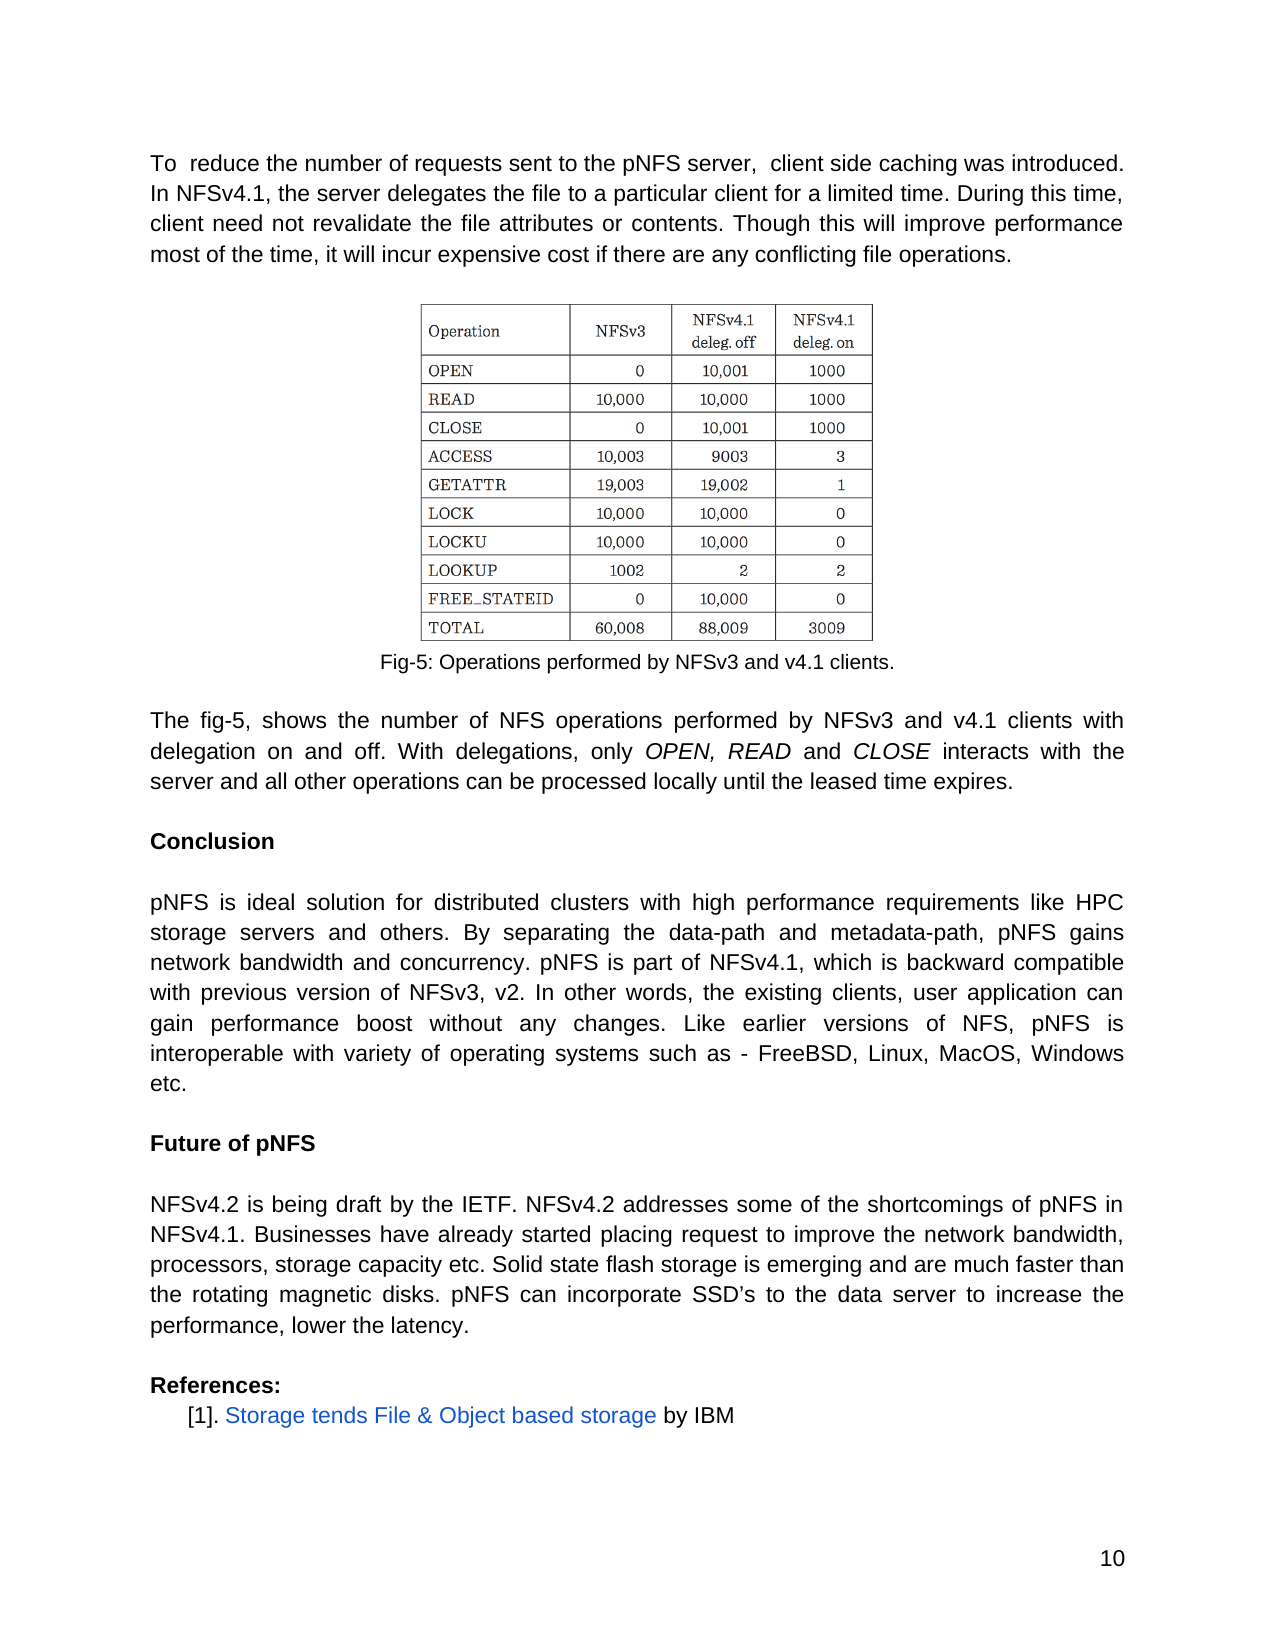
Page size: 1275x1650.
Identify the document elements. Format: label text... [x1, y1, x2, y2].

text Conclusion [150, 828, 1125, 855]
text The fig-5, shows the number of NFS operations performed by NFSv3 and v4.1 clients with delegation on and off. With delegations, only OPEN, READ and CLOSE interacts with the server and all other operations can be processed locally until the leased time expires. [150, 707, 1125, 794]
list Storage tends File & Object based storage by IBM [187, 1402, 1125, 1429]
text Future of pNFS [150, 1130, 1125, 1157]
text References: [150, 1372, 1125, 1398]
text NFSv4.2 is being draft by the IETF. NFSv4.2 addresses some of the shortcomings of pNFS in NFSv4.1. Businesses have already started placing request to improve the network bandwidth, processors, storage capacity etc. Solid state flash storage is emerging and are much faster than the rotating magnetic disks. pNFS can incorporate SSD’s to the data server to increase the performance, lower the latency. [150, 1191, 1125, 1338]
text pNFS is ideal solution for distributed clusters with high performance requirements like HPC storage servers and others. By separating the data-path and metadata-path, pNFS gains network bandwidth and concurrency. pNFS is part of NFSv4.1, which is backward compatible with previous version of NFSv3, v2. In other words, the existing clients, user application can gain performance boost without any changes. Like earlier versions of NFS, pNFS is interoperable with variety of operating systems such as - FreeBSD, Linux, MacOS, Windows etc. [150, 889, 1125, 1096]
picture [415, 301, 877, 645]
text To reduce the number of requests sent to the pNFS server, client side caching was introduced. In NFSv4.1, the server delegates the file to a particular client for a limited time. During this time, client need not revalidate the file attributes or contents. Though this will improve performance most of the time, it will incur expensive cost if there are any conflicting file operations. [150, 150, 1125, 267]
text Fig-5: Operations performed by NFSv3 and v4.1 clients. [150, 650, 1125, 674]
